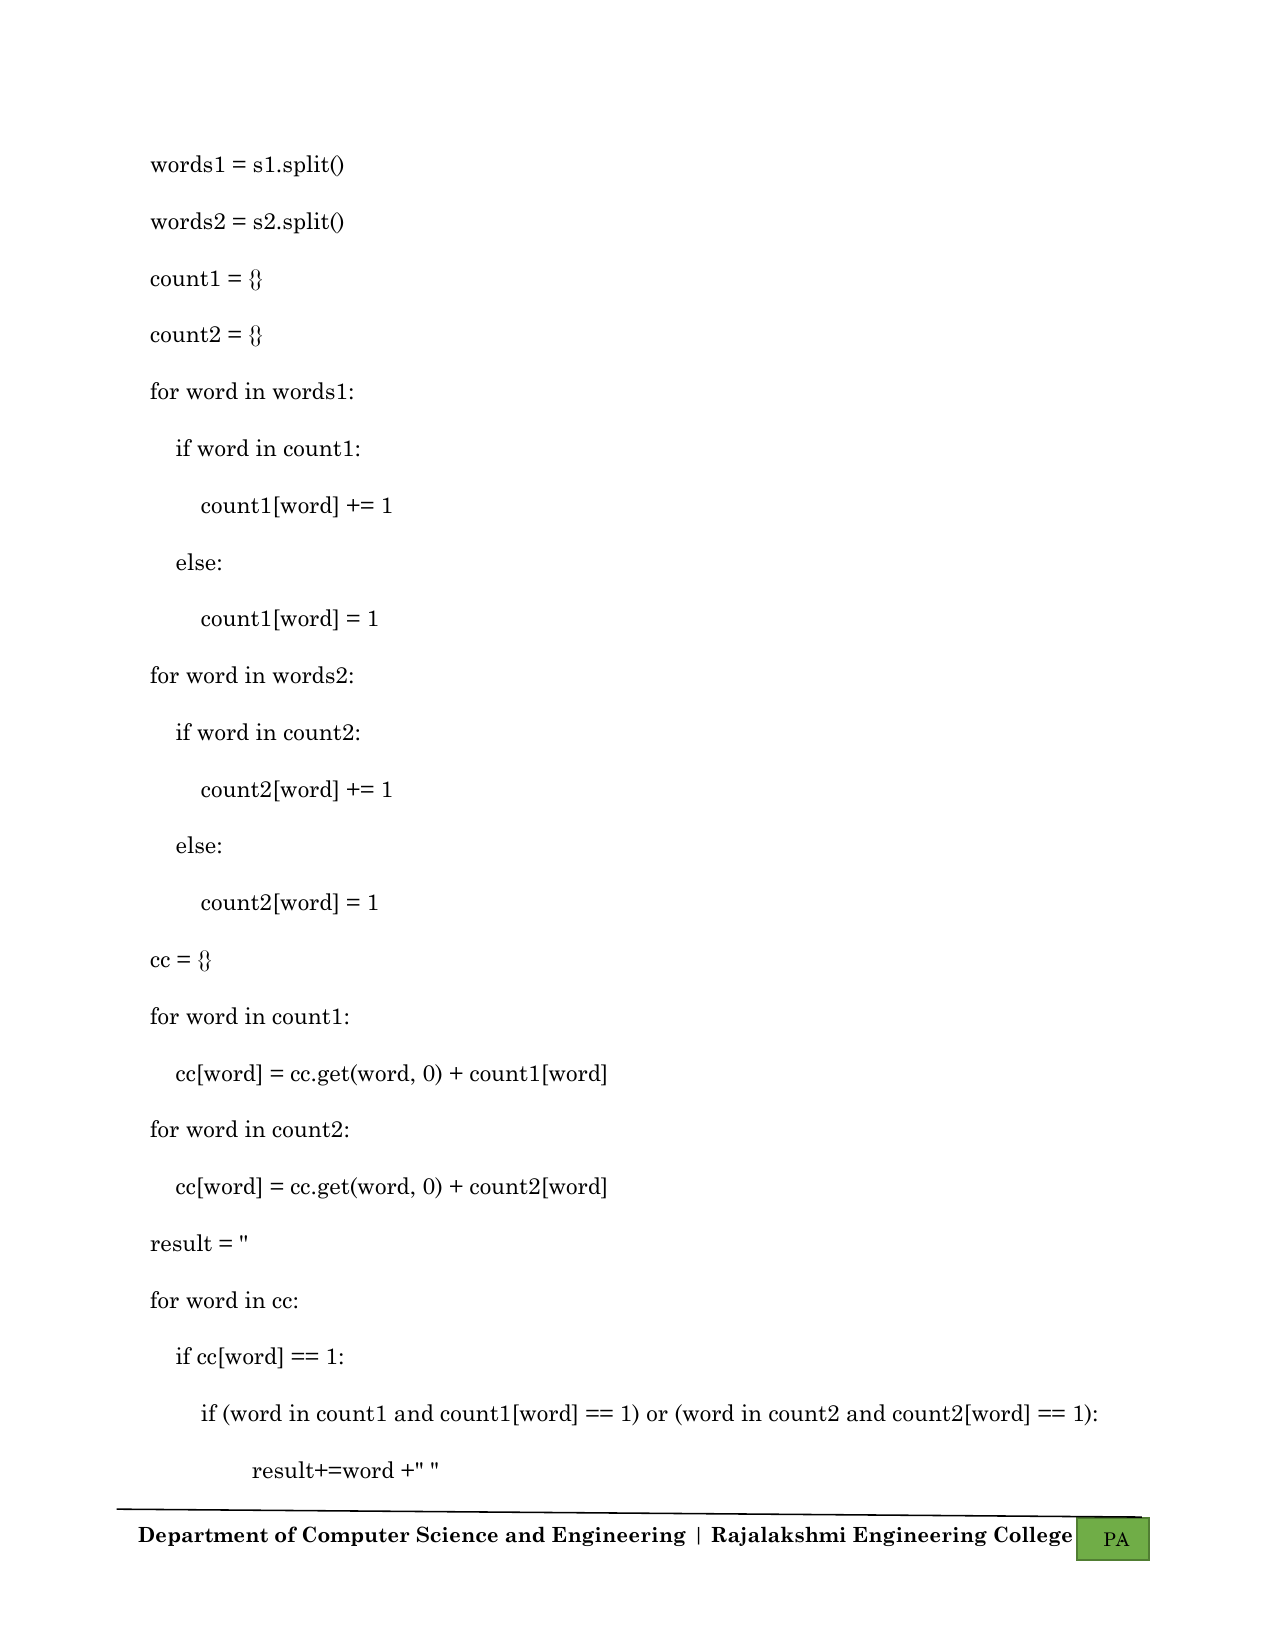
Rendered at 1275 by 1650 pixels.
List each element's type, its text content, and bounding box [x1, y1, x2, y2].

text for word in count2: [150, 1115, 1125, 1143]
text result = '' [150, 1229, 1125, 1256]
text if word in count2: [150, 718, 1125, 745]
text words1 = s1.split() [150, 150, 1125, 178]
text cc[word] = cc.get(word, 0) + count2[word] [150, 1172, 1125, 1199]
text if (word in count1 and count1[word] == 1) or (word in count2 and count2[word] == 1): [150, 1399, 1125, 1427]
text for word in words1: [150, 377, 1125, 405]
text count1[word] += 1 [150, 491, 1125, 518]
text count2[word] = 1 [150, 888, 1125, 916]
text cc[word] = cc.get(word, 0) + count1[word] [150, 1058, 1125, 1086]
text for word in words2: [150, 661, 1125, 688]
text result+=word +" " [150, 1456, 1125, 1483]
text cc = {} [150, 945, 1125, 972]
text count2[word] += 1 [150, 774, 1125, 802]
text else: [150, 547, 1125, 575]
text if cc[word] == 1: [150, 1342, 1125, 1370]
text words2 = s2.split() [150, 207, 1125, 234]
text for word in count1: [150, 1002, 1125, 1029]
text for word in cc: [150, 1285, 1125, 1313]
text else: [150, 831, 1125, 859]
text count1[word] = 1 [150, 604, 1125, 632]
text count1 = {} [150, 263, 1125, 291]
text if word in count1: [150, 434, 1125, 461]
text count2 = {} [150, 320, 1125, 348]
